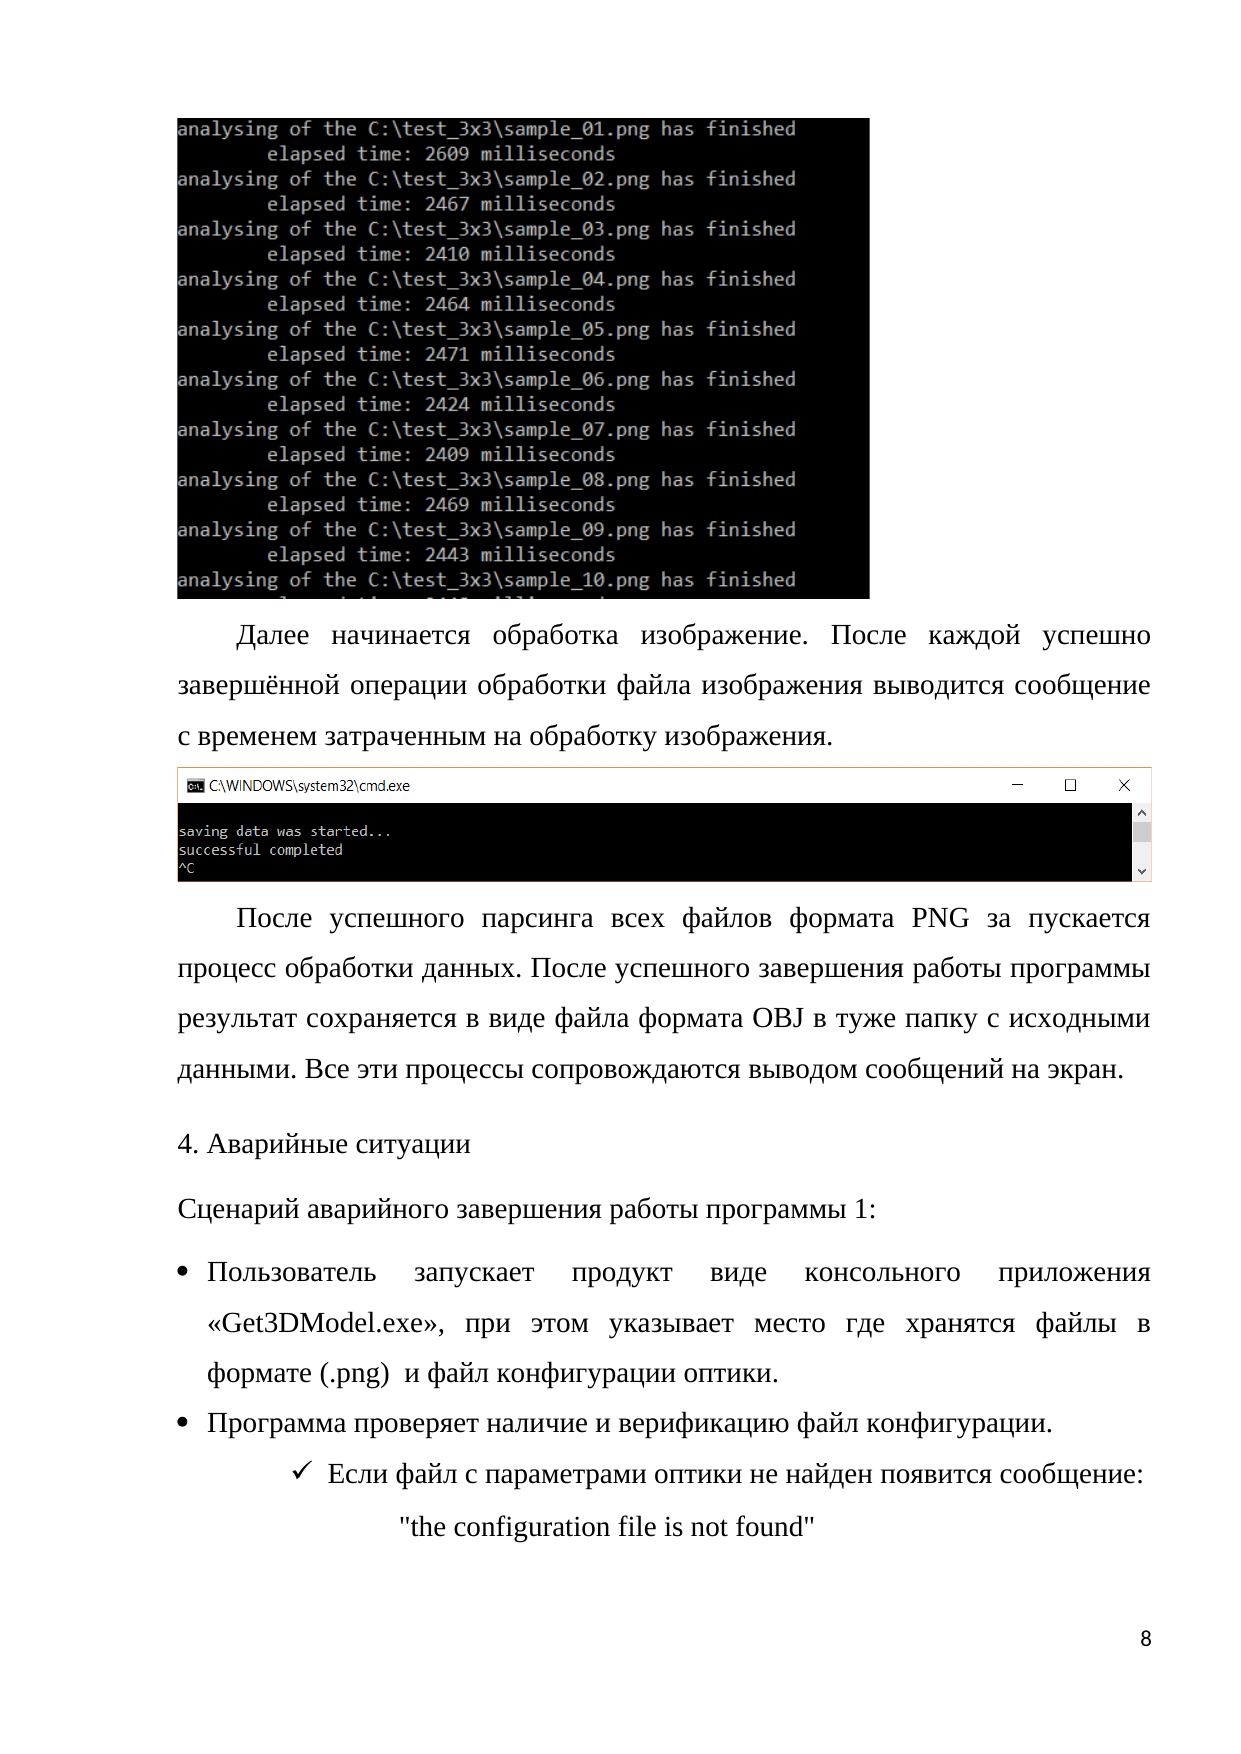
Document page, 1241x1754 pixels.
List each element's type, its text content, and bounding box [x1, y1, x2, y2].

list Если файл с параметрами оптики не найден появится сообщение: [290, 1456, 1152, 1489]
list После успешного парсинга всех файлов формата PNG за пускается процесс обработки данных. После успешного завершения работы программы результат сохраняется в виде файла формата OBJ в туже папку с исходными данными. Все эти процессы сопровождаются выводом сообщений на экран. [177, 900, 1152, 1084]
text "the configuration file is not found" [325, 1509, 1152, 1542]
text Программа проверяет наличие и верификацию файл конфигурации. [177, 1405, 1152, 1439]
picture [177, 118, 870, 599]
list Далее начинается обработка изображение. После каждой успешно завершённой операции обработки файла изображения выводится сообщение с временем затраченным на обработку изображения. [177, 617, 1152, 751]
picture [177, 767, 1152, 882]
subtitle Сценарий аварийного завершения работы программы 1: [177, 1192, 1152, 1225]
subtitle 4. Аварийные ситуации [177, 1126, 1152, 1160]
